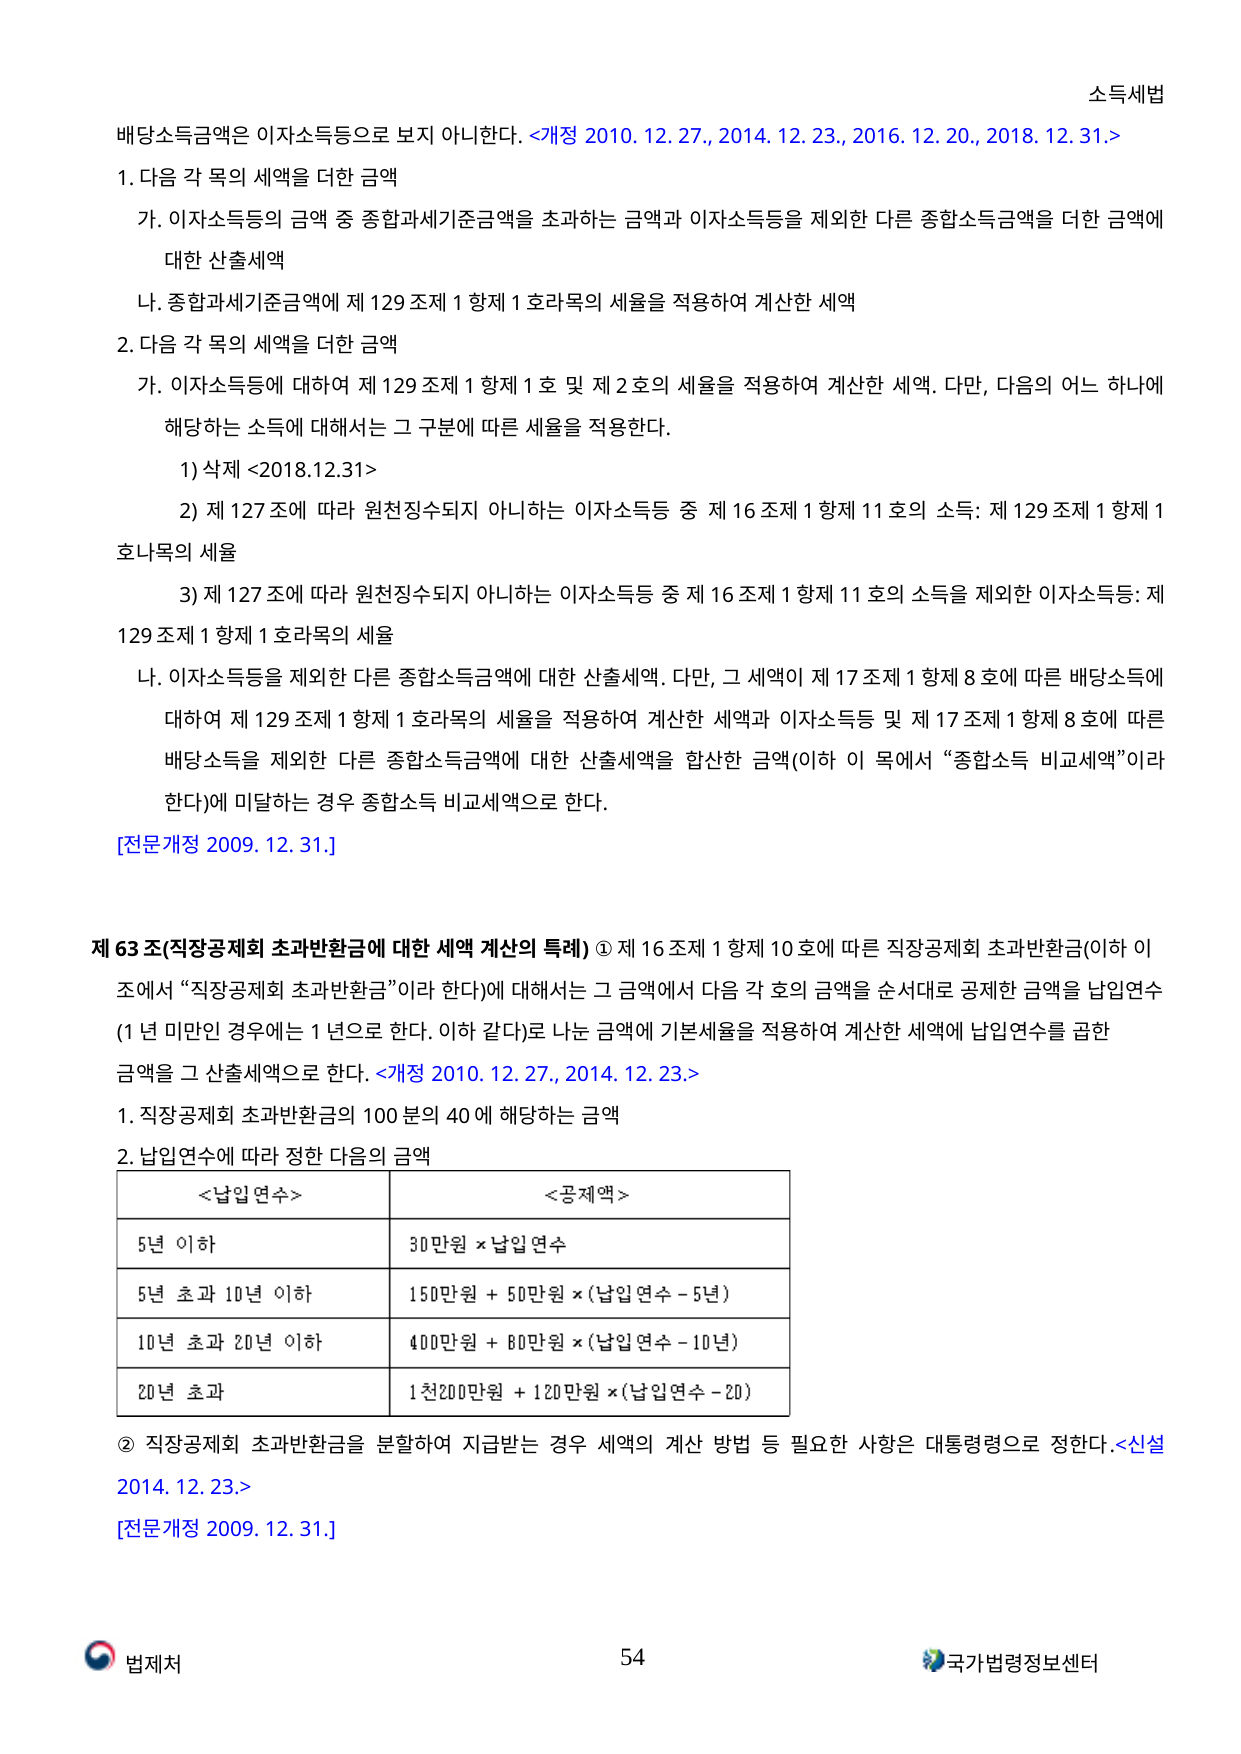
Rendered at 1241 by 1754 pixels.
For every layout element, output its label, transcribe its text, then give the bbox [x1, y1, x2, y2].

text 2. 다음 각 목의 세액을 더한 금액 [117, 317, 1165, 358]
text 1. 직장공제회 초과반환금의 100분의 40에 해당하는 금액 [117, 1087, 1165, 1129]
text ② 직장공제회 초과반환금을 분할하여 지급받는 경우 세액의 계산 방법 등 필요한 사항은 대통령령으로 정한다.<신설 2014. 12. 23.> [117, 1417, 1165, 1500]
picture [75, 1637, 126, 1673]
text 2) 제127조에 따라 원천징수되지 아니하는 이자소득등 중 제16조제1항제11호의 소득: 제129조제1항제1호나목의 세율 [117, 483, 1165, 567]
text 가. 이자소득등에 대하여 제129조제1항제1호 및 제2호의 세율을 적용하여 계산한 세액. 다만, 다음의 어느 하나에 해당하는 소득에 대해서는 그 구분에 따른 세율을 적용한다. [137, 358, 1165, 442]
text 제63조(직장공제회 초과반환금에 대한 세액 계산의 특례) ①제16조제1항제10호에 따른 직장공제회 초과반환금(이하 이 조에서 “직장공제회 초과반환금”이라 한다)에 대해서는 그 금액에서 다음 각 호의 금액을 순서대로 공제한 금액을 납입연수(1년 미만인 경우에는 1년으로 한다. 이하 같다)로 나눈 금액에 기본세율을 적용하여 계산한 세액에 납입연수를 곱한 금액을 그 산출세액으로 한다. <개정 2010. 12. 27., 2014. 12. 23.> [92, 921, 1165, 1087]
text [전문개정 2009. 12. 31.] [117, 817, 1165, 858]
text 3) 제127조에 따라 원천징수되지 아니하는 이자소득등 중 제16조제1항제11호의 소득을 제외한 이자소득등: 제129조제1항제1호라목의 세율 [117, 567, 1165, 650]
text [전문개정 2009. 12. 31.] [117, 1500, 1165, 1542]
text 나. 이자소득등을 제외한 다른 종합소득금액에 대한 산출세액. 다만, 그 세액이 제17조제1항제8호에 따른 배당소득에 대하여 제129조제1항제1호라목의 세율을 적용하여 계산한 세액과 이자소득등 및 제17조제1항제8호에 따른 배당소득을 제외한 다른 종합소득금액에 대한 산출세액을 합산한 금액(이하 이 목에서 “종합소득 비교세액”이라 한다)에 미달하는 경우 종합소득 비교세액으로 한다. [137, 650, 1165, 817]
picture [892, 1637, 947, 1672]
text 2. 납입연수에 따라 정한 다음의 금액 [117, 1129, 1165, 1171]
text 나. 종합과세기준금액에 제129조제1항제1호라목의 세율을 적용하여 계산한 세액 [137, 275, 1165, 317]
text 1. 다음 각 목의 세액을 더한 금액 [117, 150, 1165, 192]
text 1) 삭제 <2018.12.31> [117, 442, 1165, 483]
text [92, 108, 1165, 150]
text 가. 이자소득등의 금액 중 종합과세기준금액을 초과하는 금액과 이자소득등을 제외한 다른 종합소득금액을 더한 금액에 대한 산출세액 [137, 192, 1165, 275]
picture [116, 1170, 791, 1417]
